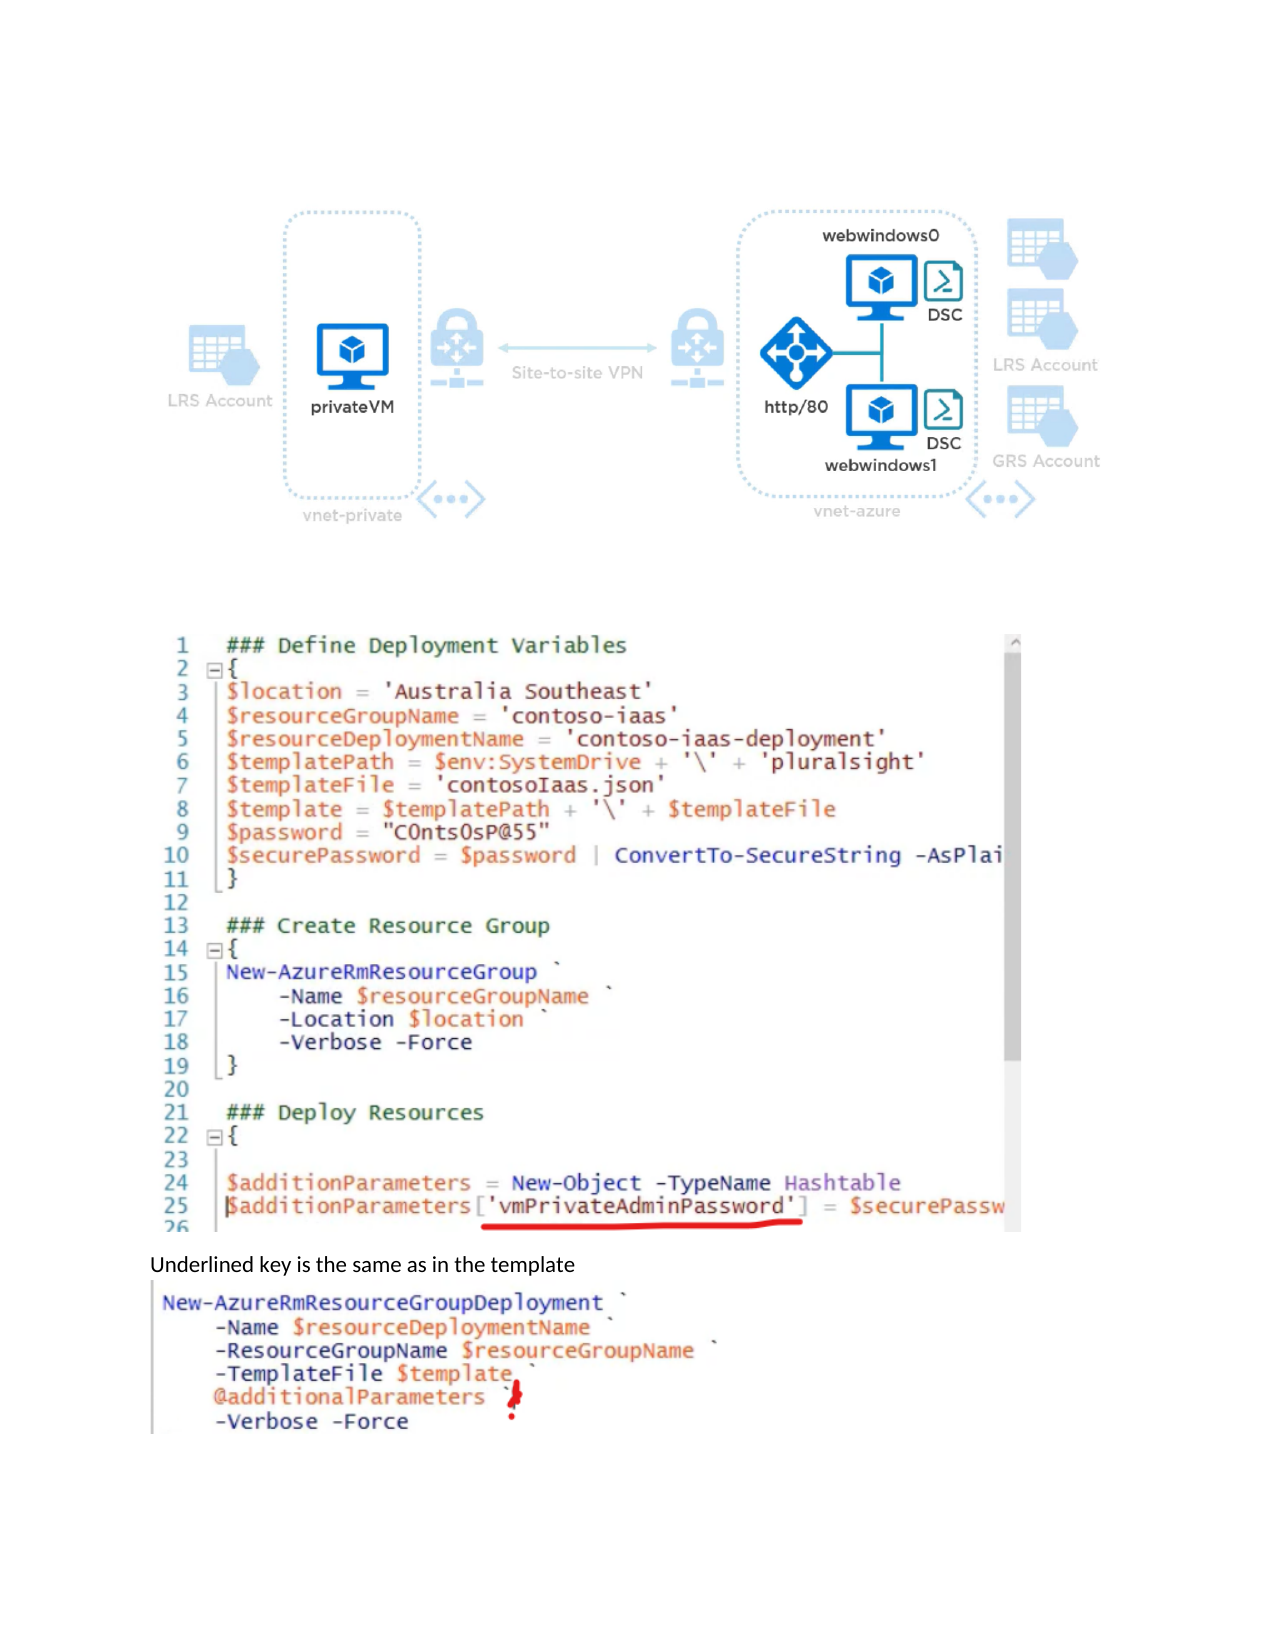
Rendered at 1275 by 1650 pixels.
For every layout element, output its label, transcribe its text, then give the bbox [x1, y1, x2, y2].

picture [150, 150, 1125, 569]
picture [150, 634, 1022, 1232]
picture [150, 1280, 767, 1434]
